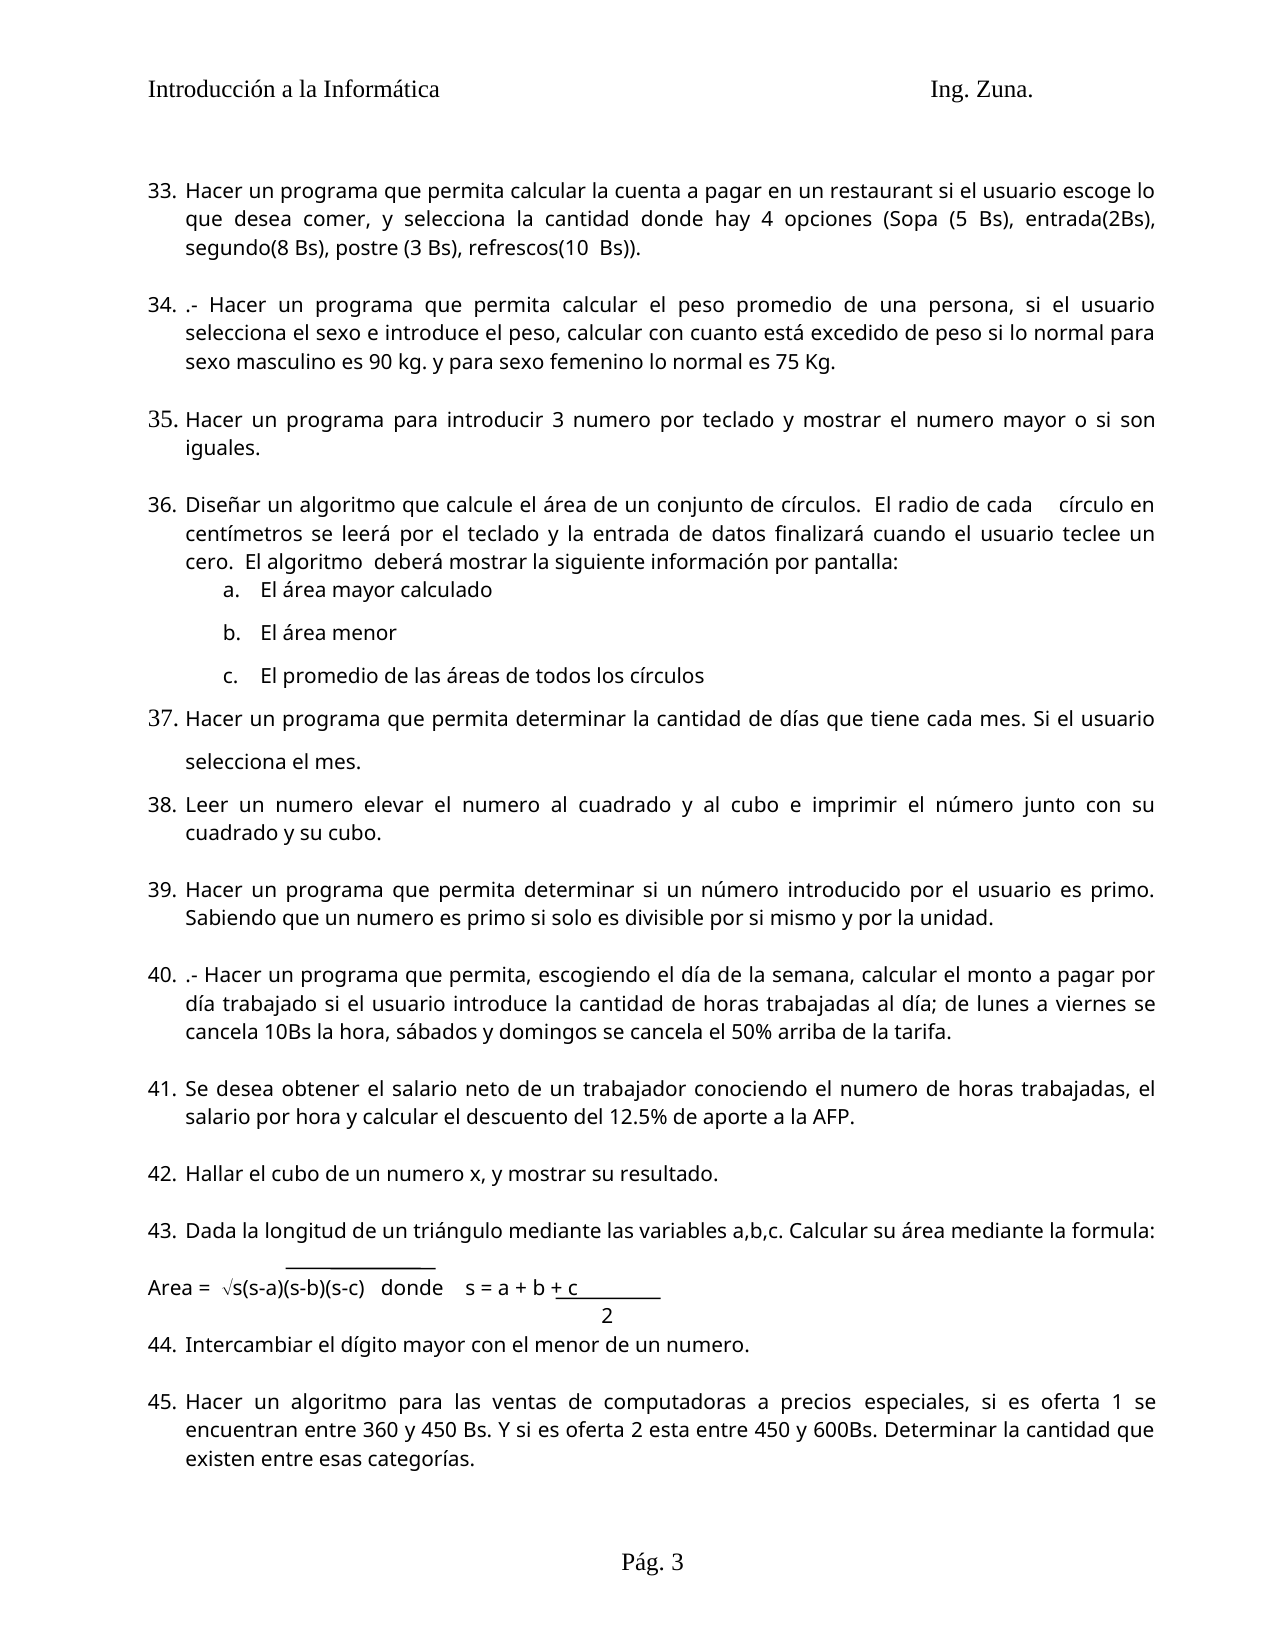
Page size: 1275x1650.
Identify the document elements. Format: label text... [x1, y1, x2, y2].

list Diseñar un algoritmo que calcule el área de un conjunto de círculos. El radio de cada círculo en centímetros se leerá por el teclado y la entrada de datos finalizará cuando el usuario teclee un cero. El algoritmo deberá mostrar la siguiente información por pantalla: [148, 490, 1157, 576]
list Leer un numero elevar el numero al cuadrado y al cubo e imprimir el número junto con su cuadrado y su cubo. [148, 790, 1157, 847]
text Area = s(s-a)(s-b)(s-c) donde s = a + b + c [148, 1273, 1157, 1302]
list Hacer un programa que permita calcular la cuenta a pagar en un restaurant si el usuario escoge lo que desea comer, y selecciona la cantidad donde hay 4 opciones (Sopa (5 Bs), entrada(2Bs), segundo(8 Bs), postre (3 Bs), refrescos(10 Bs)). [148, 176, 1157, 261]
list Hacer un programa que permita determinar si un número introducido por el usuario es primo. Sabiendo que un numero es primo si solo es divisible por si mismo y por la unidad. [148, 875, 1157, 932]
list El área mayor calculado [223, 576, 1157, 604]
list Se desea obtener el salario neto de un trabajador conociendo el numero de horas trabajadas, el salario por hora y calcular el descuento del 12.5% de aporte a [148, 1074, 1157, 1131]
list Hacer un programa para introducir 3 numero por teclado y mostrar el numero mayor o si son iguales. [148, 404, 1157, 462]
list Hacer un programa que permita determinar la cantidad de días que tiene cada mes. Si el usuario selecciona el mes. [148, 703, 1157, 776]
list .- Hacer un programa que permita calcular el peso promedio de una persona, si el usuario selecciona el sexo e introduce el peso, calcular con cuanto está excedido de peso si lo normal para sexo masculino es . y para sexo femenino lo normal es . [148, 290, 1157, 375]
list Hallar el cubo de un numero x, y mostrar su resultado. [148, 1159, 1157, 1188]
list El promedio de las áreas de todos los círculos [223, 661, 1157, 689]
list El área menor [223, 618, 1157, 647]
list Hacer un algoritmo para las ventas de computadoras a precios especiales, si es oferta 1 se encuentran entre 360 y 450 Bs. Y si es oferta 2 esta entre 450 y 600Bs. Determinar la cantidad que existen entre esas categorías. [148, 1387, 1157, 1472]
list Intercambiar el dígito mayor con el menor de un numero. [148, 1330, 1157, 1358]
list Dada la longitud de un triángulo mediante las variables a,b,c. Calcular su área mediante la formula: [148, 1216, 1157, 1245]
text 2 [148, 1302, 1157, 1330]
list .- Hacer un programa que permita, escogiendo el día de la semana, calcular el monto a pagar por día trabajado si el usuario introduce la cantidad de horas trabajadas al día; de lunes a viernes se cancela 10Bs la hora, sábados y domingos se cancela el 50% arriba de la tarifa. [148, 960, 1157, 1046]
